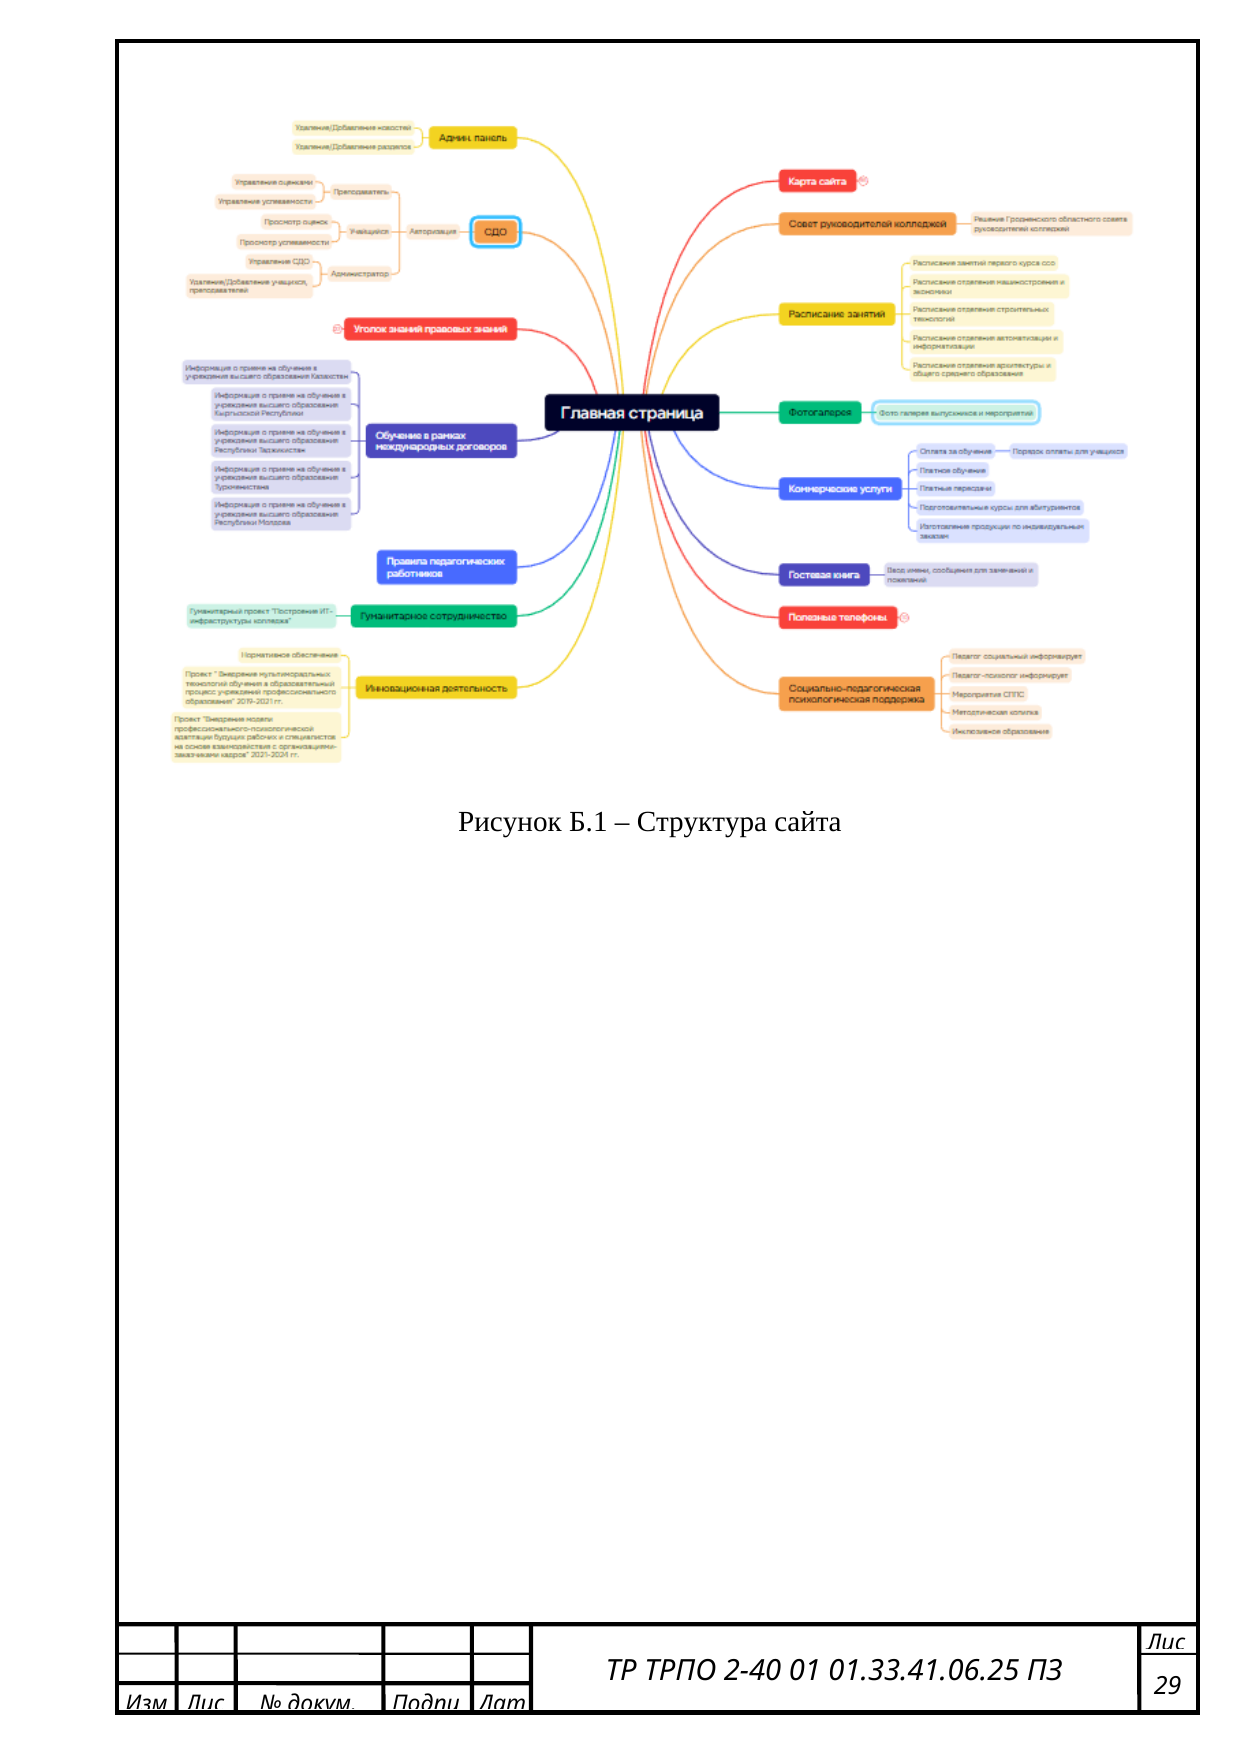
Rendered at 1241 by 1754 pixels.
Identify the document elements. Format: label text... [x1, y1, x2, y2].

text Рисунок Б.1 – Структура сайта [118, 804, 1181, 838]
picture [168, 114, 1143, 767]
